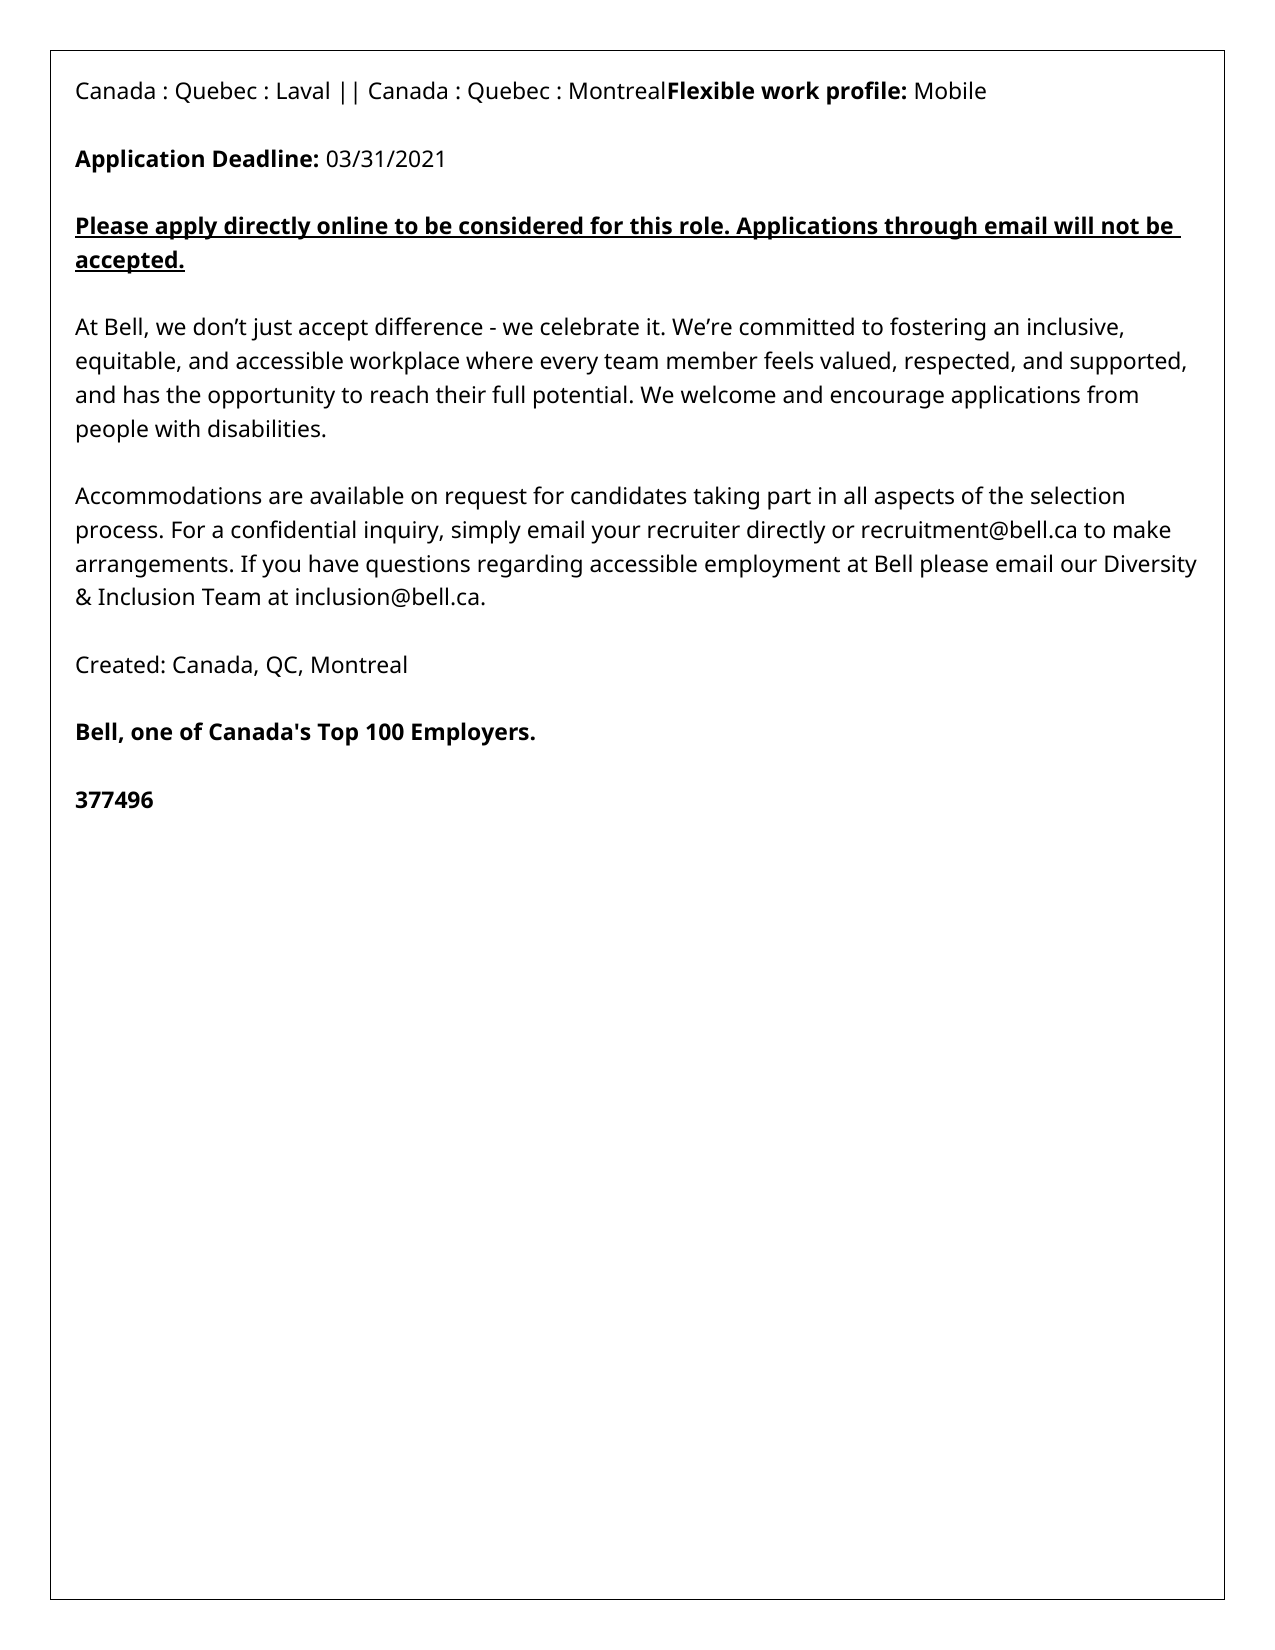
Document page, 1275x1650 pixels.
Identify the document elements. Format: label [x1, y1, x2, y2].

text [75, 75, 1200, 815]
